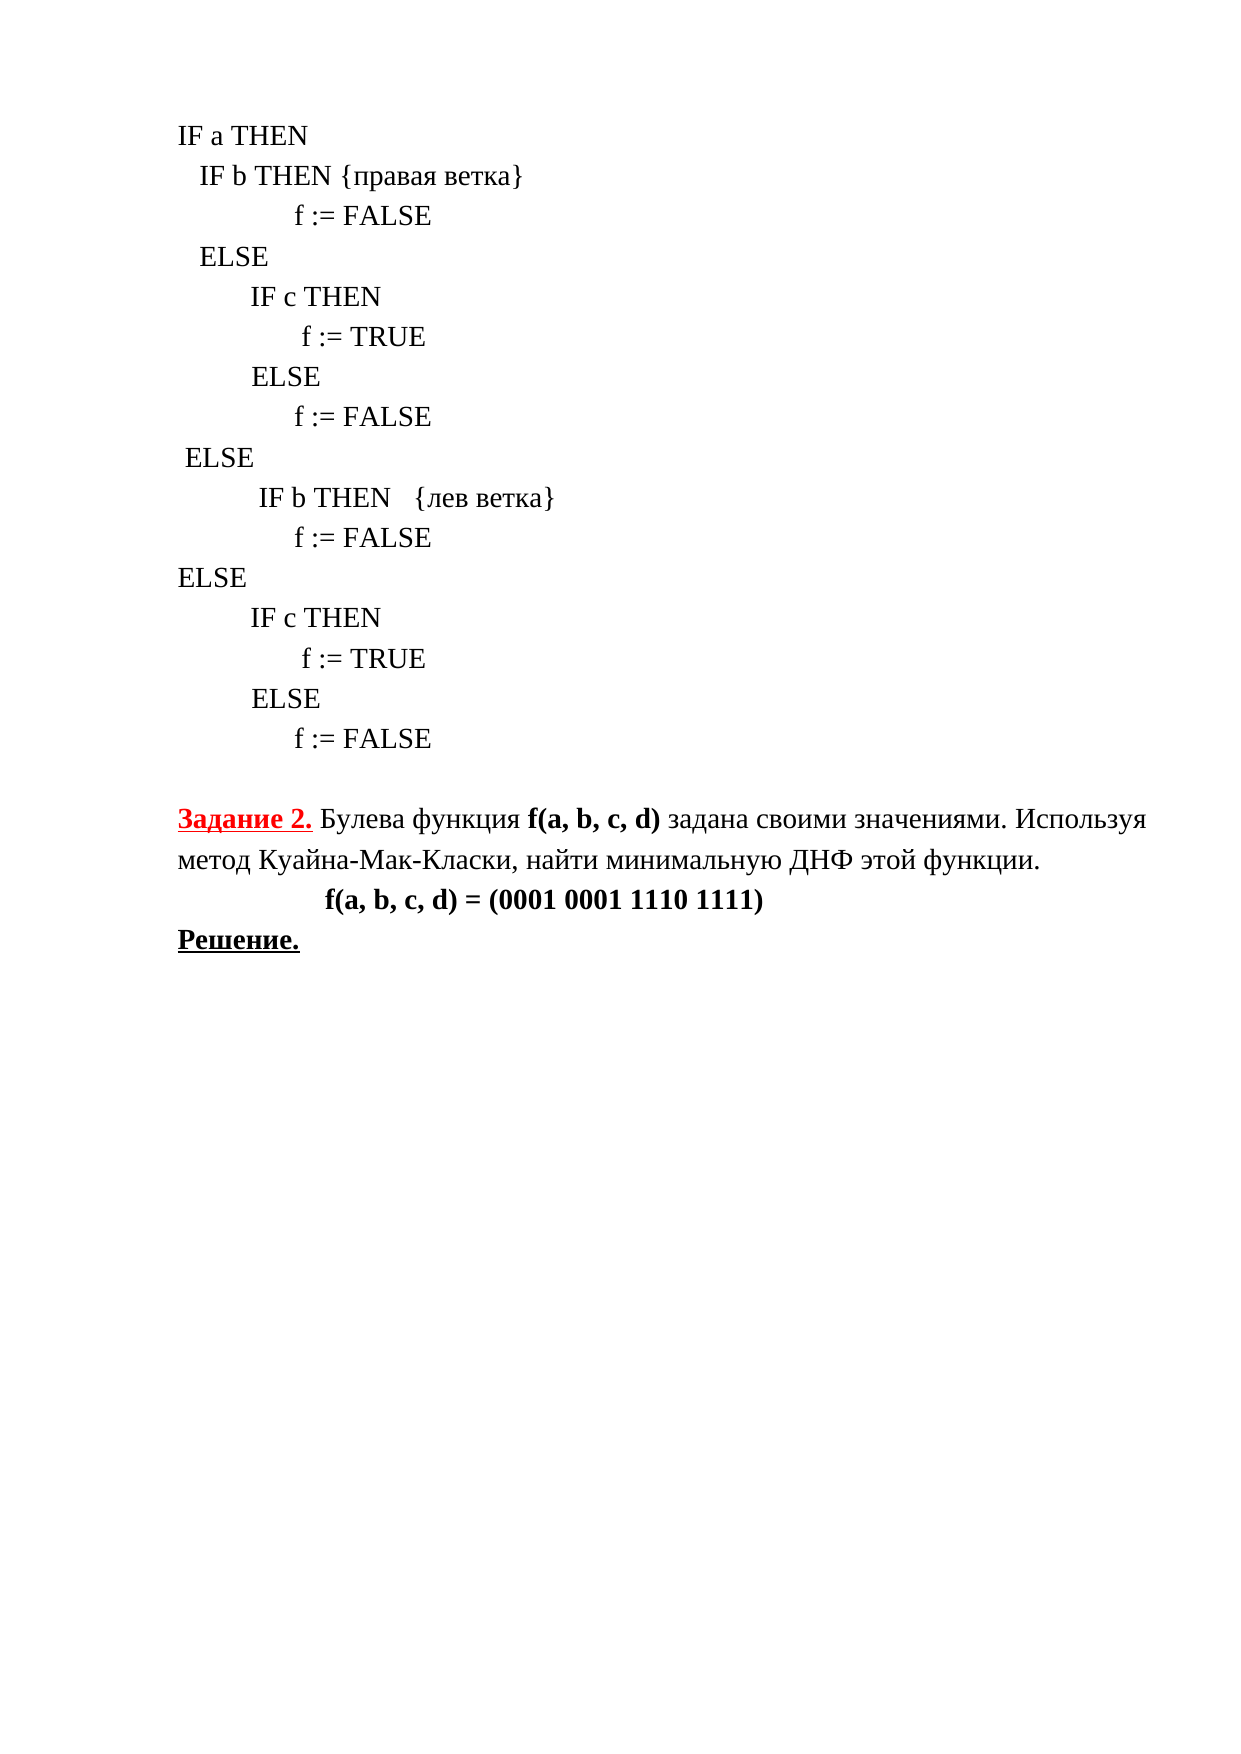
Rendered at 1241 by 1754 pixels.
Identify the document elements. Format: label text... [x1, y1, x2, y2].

text f := FALSE [177, 399, 1152, 433]
text f := FALSE [177, 520, 1152, 554]
text Решение. [177, 922, 1152, 956]
text f := TRUE [177, 319, 1152, 353]
text ELSE [177, 359, 1152, 393]
text ELSE [177, 440, 1152, 473]
text IF b THEN {правая ветка} [177, 158, 1152, 192]
text f(a, b, c, d) = (0001 0001 1110 1111) [251, 882, 1152, 916]
text ELSE [177, 239, 1152, 272]
text ELSE [177, 560, 1152, 594]
text ELSE [177, 681, 1152, 714]
text f := FALSE [177, 198, 1152, 232]
text f := TRUE [177, 641, 1152, 674]
text IF c THEN [177, 601, 1152, 634]
text f := FALSE [177, 721, 1152, 755]
text IF c THEN [177, 279, 1152, 312]
text IF a THEN [177, 118, 1152, 152]
text IF b THEN {лев ветка} [177, 480, 1152, 513]
text Задание 2. Булева функция f(a, b, c, d) задана своими значениями. Используя метод Куайна-Мак-Класки, найти минимальную ДНФ этой функции. [177, 802, 1152, 875]
